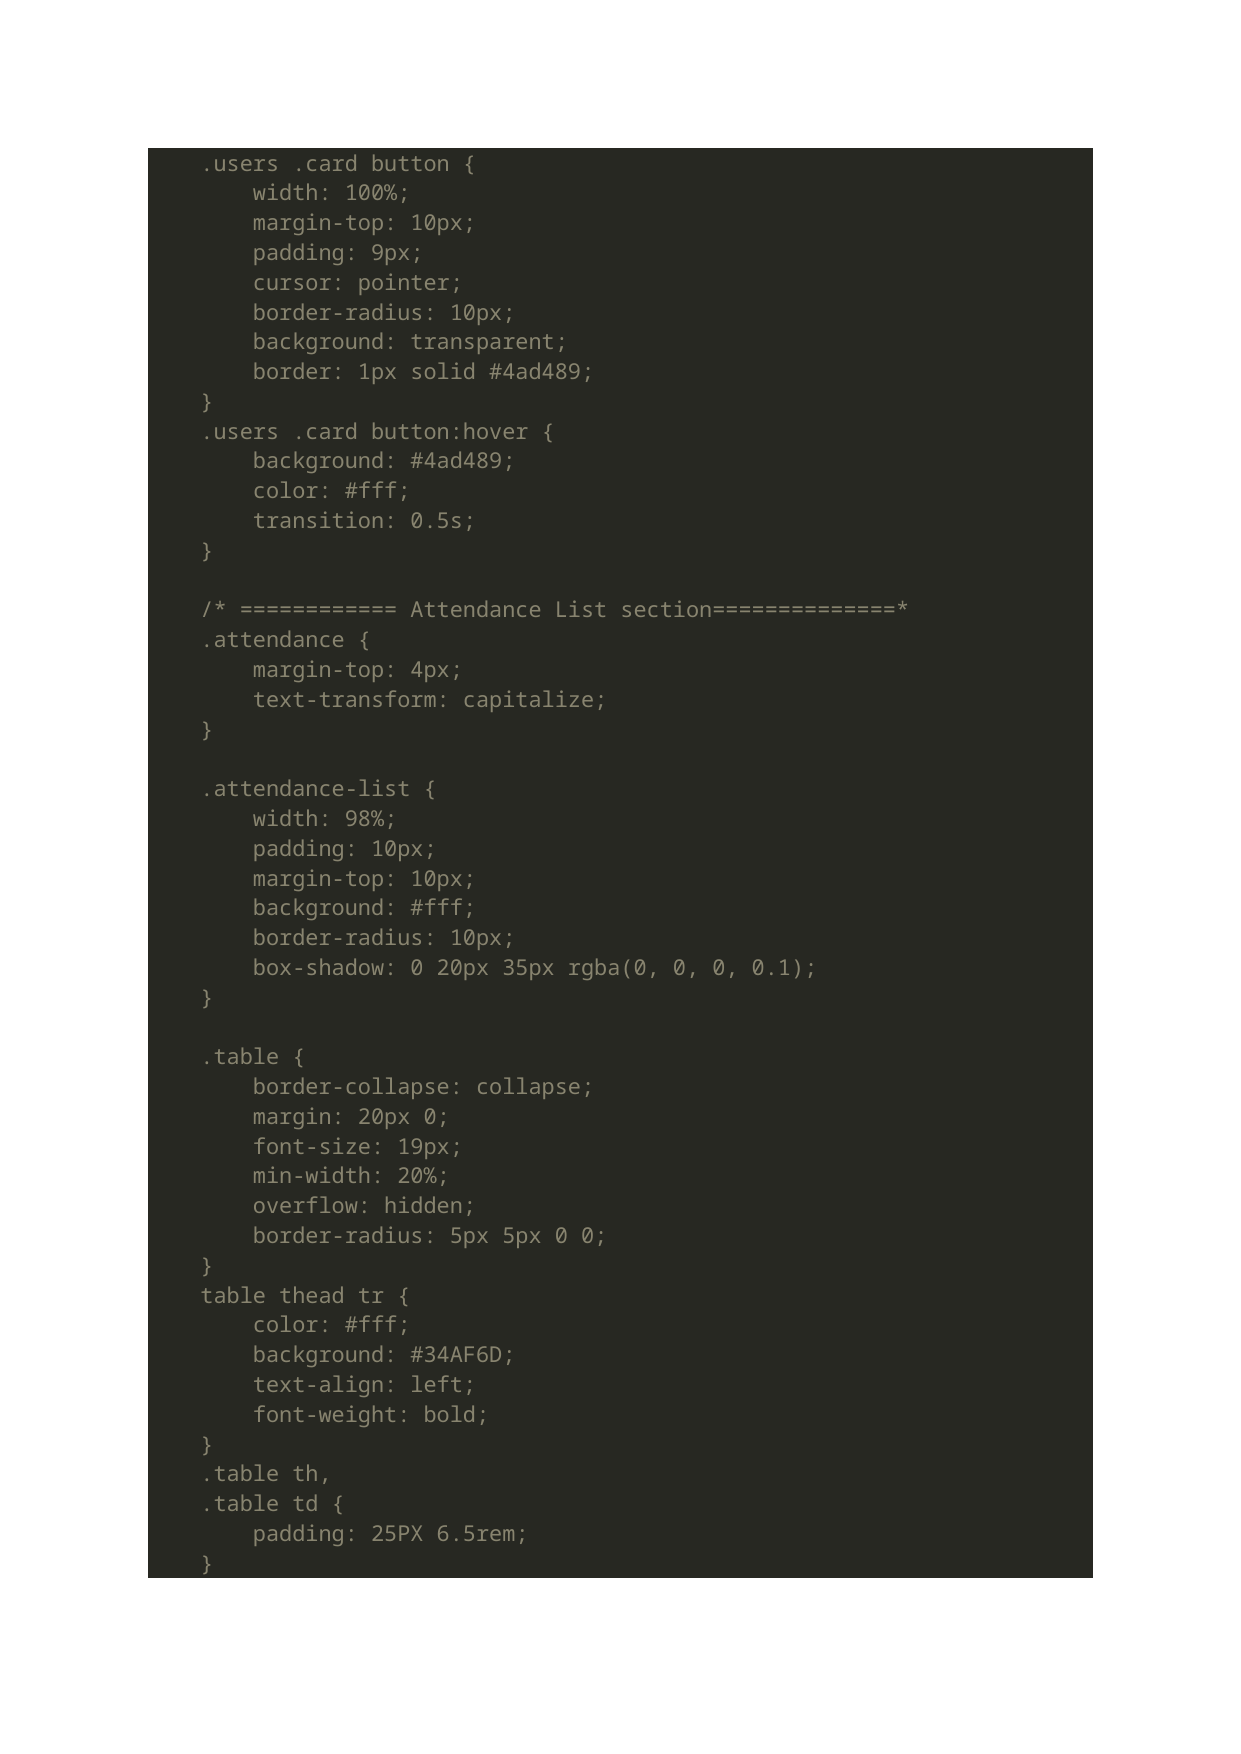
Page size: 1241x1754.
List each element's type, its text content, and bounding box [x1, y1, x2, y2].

text } [148, 1250, 1093, 1280]
text .table { [148, 1041, 1093, 1071]
text } [148, 386, 1093, 416]
text border-radius: 5px 5px 0 0; [148, 1220, 1093, 1250]
text .users .card button:hover { [148, 416, 1093, 446]
text background: transparent; [148, 326, 1093, 356]
text border: 1px solid #4ad489; [148, 356, 1093, 386]
text cursor: pointer; [148, 267, 1093, 297]
text border-collapse: collapse; [148, 1071, 1093, 1101]
text overflow: hidden; [148, 1190, 1093, 1220]
text } [148, 1429, 1093, 1458]
text .attendance-list { [148, 773, 1093, 803]
text } [148, 982, 1093, 1012]
text min-width: 20%; [148, 1161, 1093, 1190]
text background: #fff; [148, 892, 1093, 922]
text text-align: left; [148, 1369, 1093, 1399]
text margin-top: 4px; [148, 654, 1093, 684]
text font-size: 19px; [148, 1131, 1093, 1161]
text margin-top: 10px; [148, 207, 1093, 237]
text background: #4ad489; [148, 446, 1093, 475]
text width: 98%; [148, 803, 1093, 833]
text .attendance { [148, 624, 1093, 654]
text .users .card button { [148, 148, 1093, 177]
text padding: 25PX 6.5rem; [148, 1518, 1093, 1548]
text padding: 10px; [148, 833, 1093, 863]
text table thead tr { [148, 1280, 1093, 1309]
text color: #fff; [148, 475, 1093, 505]
text border-radius: 10px; [148, 297, 1093, 326]
text box-shadow: 0 20px 35px rgba(0, 0, 0, 0.1); [148, 952, 1093, 982]
text border-radius: 10px; [148, 922, 1093, 952]
text width: 100%; [148, 177, 1093, 207]
text background: #34AF6D; [148, 1339, 1093, 1369]
text } [148, 535, 1093, 565]
text transition: 0.5s; [148, 505, 1093, 535]
text .table td { [148, 1488, 1093, 1518]
text color: #fff; [148, 1309, 1093, 1339]
text margin: 20px 0; [148, 1101, 1093, 1131]
text margin-top: 10px; [148, 863, 1093, 892]
text padding: 9px; [148, 237, 1093, 267]
text /* ============ Attendance List section==============* [148, 594, 1093, 624]
text .table th, [148, 1458, 1093, 1488]
text font-weight: bold; [148, 1399, 1093, 1429]
text text-transform: capitalize; [148, 684, 1093, 714]
text } [148, 1548, 1093, 1578]
text } [148, 714, 1093, 743]
